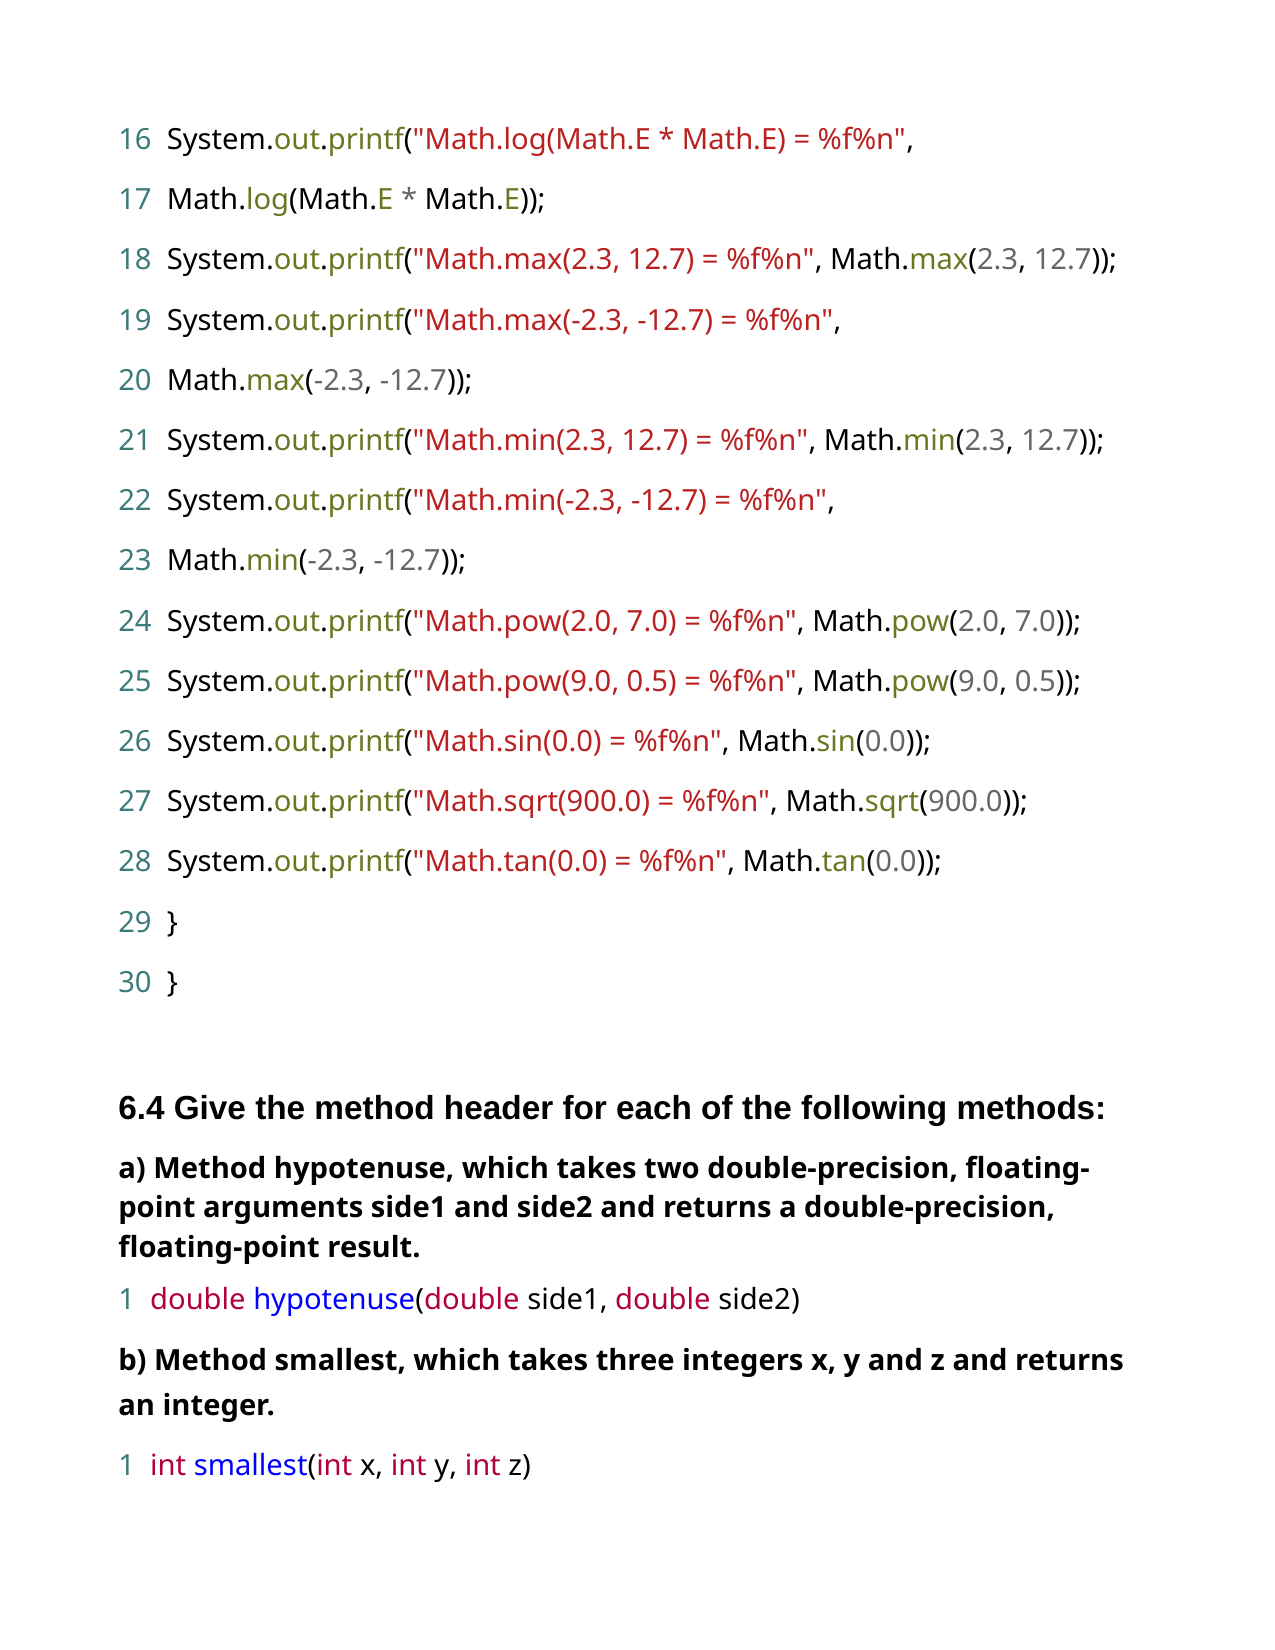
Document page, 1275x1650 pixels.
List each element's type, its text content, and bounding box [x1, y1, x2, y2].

text 30 } [118, 961, 1157, 1001]
text 19 System.out.printf("Math.max(-2.3, -12.7) = %f%n", [118, 299, 1157, 338]
text 29 } [118, 901, 1157, 941]
text 26 System.out.printf("Math.sin(0.0) = %f%n", Math.sin(0.0)); [118, 720, 1157, 760]
text 17 Math.log(Math.E * Math.E)); [118, 178, 1157, 218]
text 23 Math.min(-2.3, -12.7)); [118, 539, 1157, 579]
text 28 System.out.printf("Math.tan(0.0) = %f%n", Math.tan(0.0)); [118, 841, 1157, 880]
text 1 double hypotenuse(double side1, double side2) [118, 1278, 1157, 1318]
text 21 System.out.printf("Math.min(2.3, 12.7) = %f%n", Math.min(2.3, 12.7)); [118, 419, 1157, 459]
text 22 System.out.printf("Math.min(-2.3, -12.7) = %f%n", [118, 479, 1157, 519]
text 1 int smallest(int x, int y, int z) [118, 1444, 1157, 1484]
text 20 Math.max(-2.3, -12.7)); [118, 359, 1157, 399]
subtitle 6.4 Give the method header for each of the following methods: [118, 1088, 1157, 1126]
text 18 System.out.printf("Math.max(2.3, 12.7) = %f%n", Math.max(2.3, 12.7)); [118, 238, 1157, 278]
subtitle a) Method hypotenuse, which takes two double-precision, floating-point arguments side1 and side2 and returns a double-precision, floating-point result. [118, 1147, 1157, 1266]
text 27 System.out.printf("Math.sqrt(900.0) = %f%n", Math.sqrt(900.0)); [118, 780, 1157, 820]
text 16 System.out.printf("Math.log(Math.E * Math.E) = %f%n", [118, 118, 1157, 158]
text 24 System.out.printf("Math.pow(2.0, 7.0) = %f%n", Math.pow(2.0, 7.0)); [118, 600, 1157, 639]
text 25 System.out.printf("Math.pow(9.0, 0.5) = %f%n", Math.pow(9.0, 0.5)); [118, 660, 1157, 700]
text b) Method smallest, which takes three integers x, y and z and returns an integer. [118, 1339, 1157, 1424]
